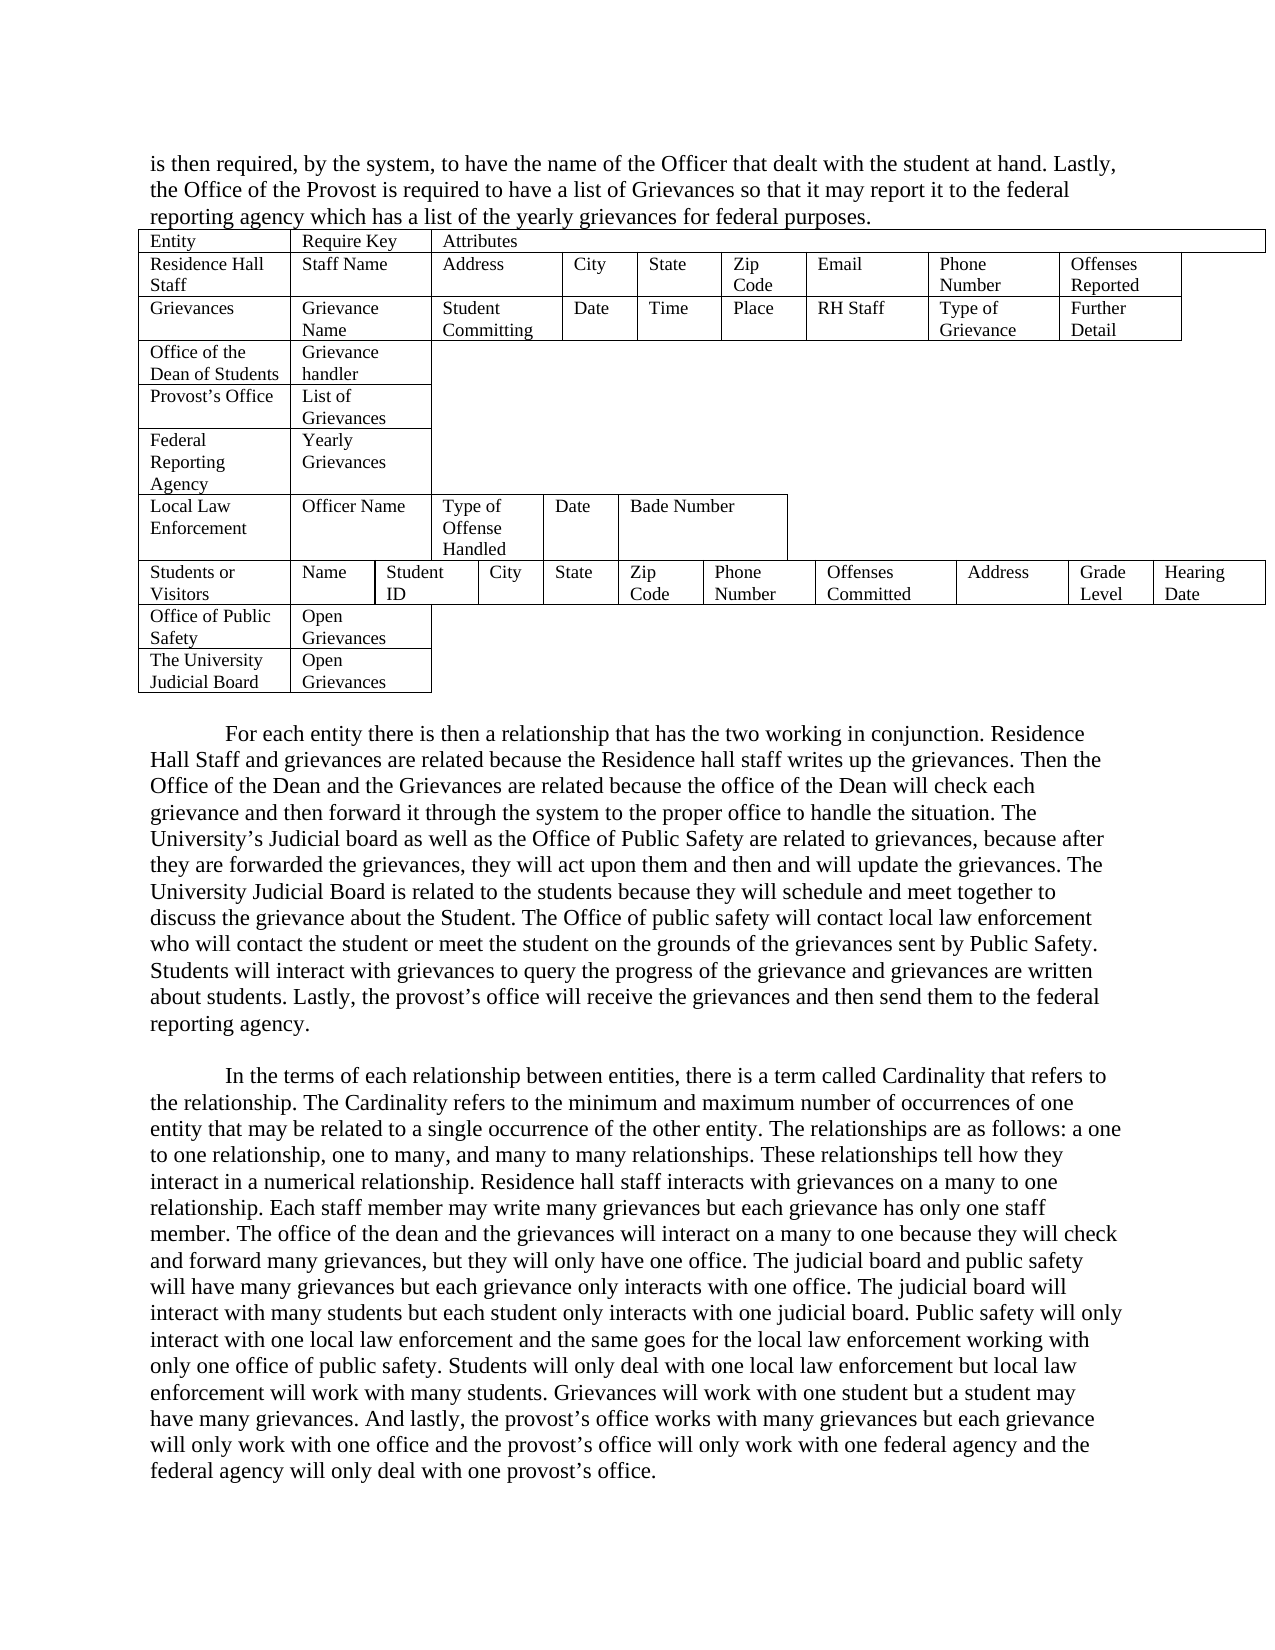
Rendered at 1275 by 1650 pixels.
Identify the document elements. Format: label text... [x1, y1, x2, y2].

table_cell Phone Number [704, 561, 815, 604]
table_cell Address [957, 561, 1068, 604]
table_cell Address [432, 253, 562, 296]
table_cell Type of Offense Handled [432, 495, 543, 560]
table_cell Zip Code [619, 561, 703, 604]
table_cell Office of Public Safety [139, 605, 290, 648]
table_cell Open Grievances [291, 649, 431, 692]
table_cell Grade Level [1069, 561, 1153, 604]
table_cell Student Committing [432, 297, 562, 340]
table_cell State [544, 561, 618, 604]
table_cell Grievances [139, 297, 290, 340]
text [150, 150, 1125, 229]
table_header Entity [139, 230, 290, 252]
table_cell Time [638, 297, 721, 340]
table_cell Students or Visitors [139, 561, 290, 604]
table_cell Open Grievances [291, 605, 431, 648]
table_cell Federal Reporting Agency [139, 429, 290, 494]
table_cell RH Staff [807, 297, 928, 340]
table_cell List of Grievances [291, 385, 431, 428]
table_cell Offenses Committed [816, 561, 956, 604]
table_cell Hearing Date [1154, 561, 1265, 604]
table_cell Offenses Reported [1060, 253, 1181, 296]
table_cell Yearly Grievances [291, 429, 431, 494]
table_cell Type of Grievance [929, 297, 1059, 340]
table_cell Grievance handler [291, 341, 431, 384]
table_cell Email [807, 253, 928, 296]
text For each entity there is then a relationship that has the two working in conjunction. Residence Hall Staff and grievances are related because the Residence hall staff writes up the grievances. Then the Office of the Dean and the Grievances are related because the office of the Dean will check each grievance and then forward it through the system to the proper office to handle the situation. The University’s Judicial board as well as the Office of Public Safety are related to grievances, because after they are forwarded the grievances, they will act upon them and then and will update the grievances. The University Judicial Board is related to the students because they will schedule and meet together to discuss the grievance about the Student. The Office of public safety will contact local law enforcement who will contact the student or meet the student on the grounds of the grievances sent by Public Safety. Students will interact with grievances to query the progress of the grievance and grievances are written about students. Lastly, the provost’s office will receive the grievances and then send them to the federal reporting agency. [150, 720, 1125, 1036]
table_cell Student ID [376, 561, 478, 604]
table_header Require Key [291, 230, 431, 252]
table_cell Officer Name [291, 495, 431, 560]
table_header Attributes [432, 230, 1265, 252]
table_cell City [479, 561, 543, 604]
table_cell Date [544, 495, 618, 560]
table_cell Office of the Dean of Students [139, 341, 290, 384]
table_cell Bade Number [619, 495, 787, 560]
table_cell Date [563, 297, 637, 340]
table_cell The University Judicial Board [139, 649, 290, 692]
table_cell Staff Name [291, 253, 431, 296]
table_cell Residence Hall Staff [139, 253, 290, 296]
table_cell Zip Code [722, 253, 806, 296]
table_cell Grievance Name [291, 297, 431, 340]
table_cell City [563, 253, 637, 296]
table_cell Local Law Enforcement [139, 495, 290, 560]
table_cell State [638, 253, 721, 296]
table_cell Further Detail [1060, 297, 1181, 340]
table_cell Phone Number [929, 253, 1059, 296]
table_cell Provost’s Office [139, 385, 290, 428]
table_cell Place [722, 297, 806, 340]
table_cell Name [291, 561, 374, 604]
text In the terms of each relationship between entities, there is a term called Cardinality that refers to the relationship. The Cardinality refers to the minimum and maximum number of occurrences of one entity that may be related to a single occurrence of the other entity. The relationships are as follows: a one to one relationship, one to many, and many to many relationships. These relationships tell how they interact in a numerical relationship. Residence hall staff interacts with grievances on a many to one relationship. Each staff member may write many grievances but each grievance has only one staff member. The office of the dean and the grievances will interact on a many to one because they will check and forward many grievances, but they will only have one office. The judicial board and public safety will have many grievances but each grievance only interacts with one office. The judicial board will interact with many students but each student only interacts with one judicial board. Public safety will only interact with one local law enforcement and the same goes for the local law enforcement working with only one office of public safety. Students will only deal with one local law enforcement but local law enforcement will work with many students. Grievances will work with one student but a student may have many grievances. And lastly, the provost’s office works with many grievances but each grievance will only work with one office and the provost’s office will only work with one federal agency and the federal agency will only deal with one provost’s office. [150, 1062, 1125, 1484]
